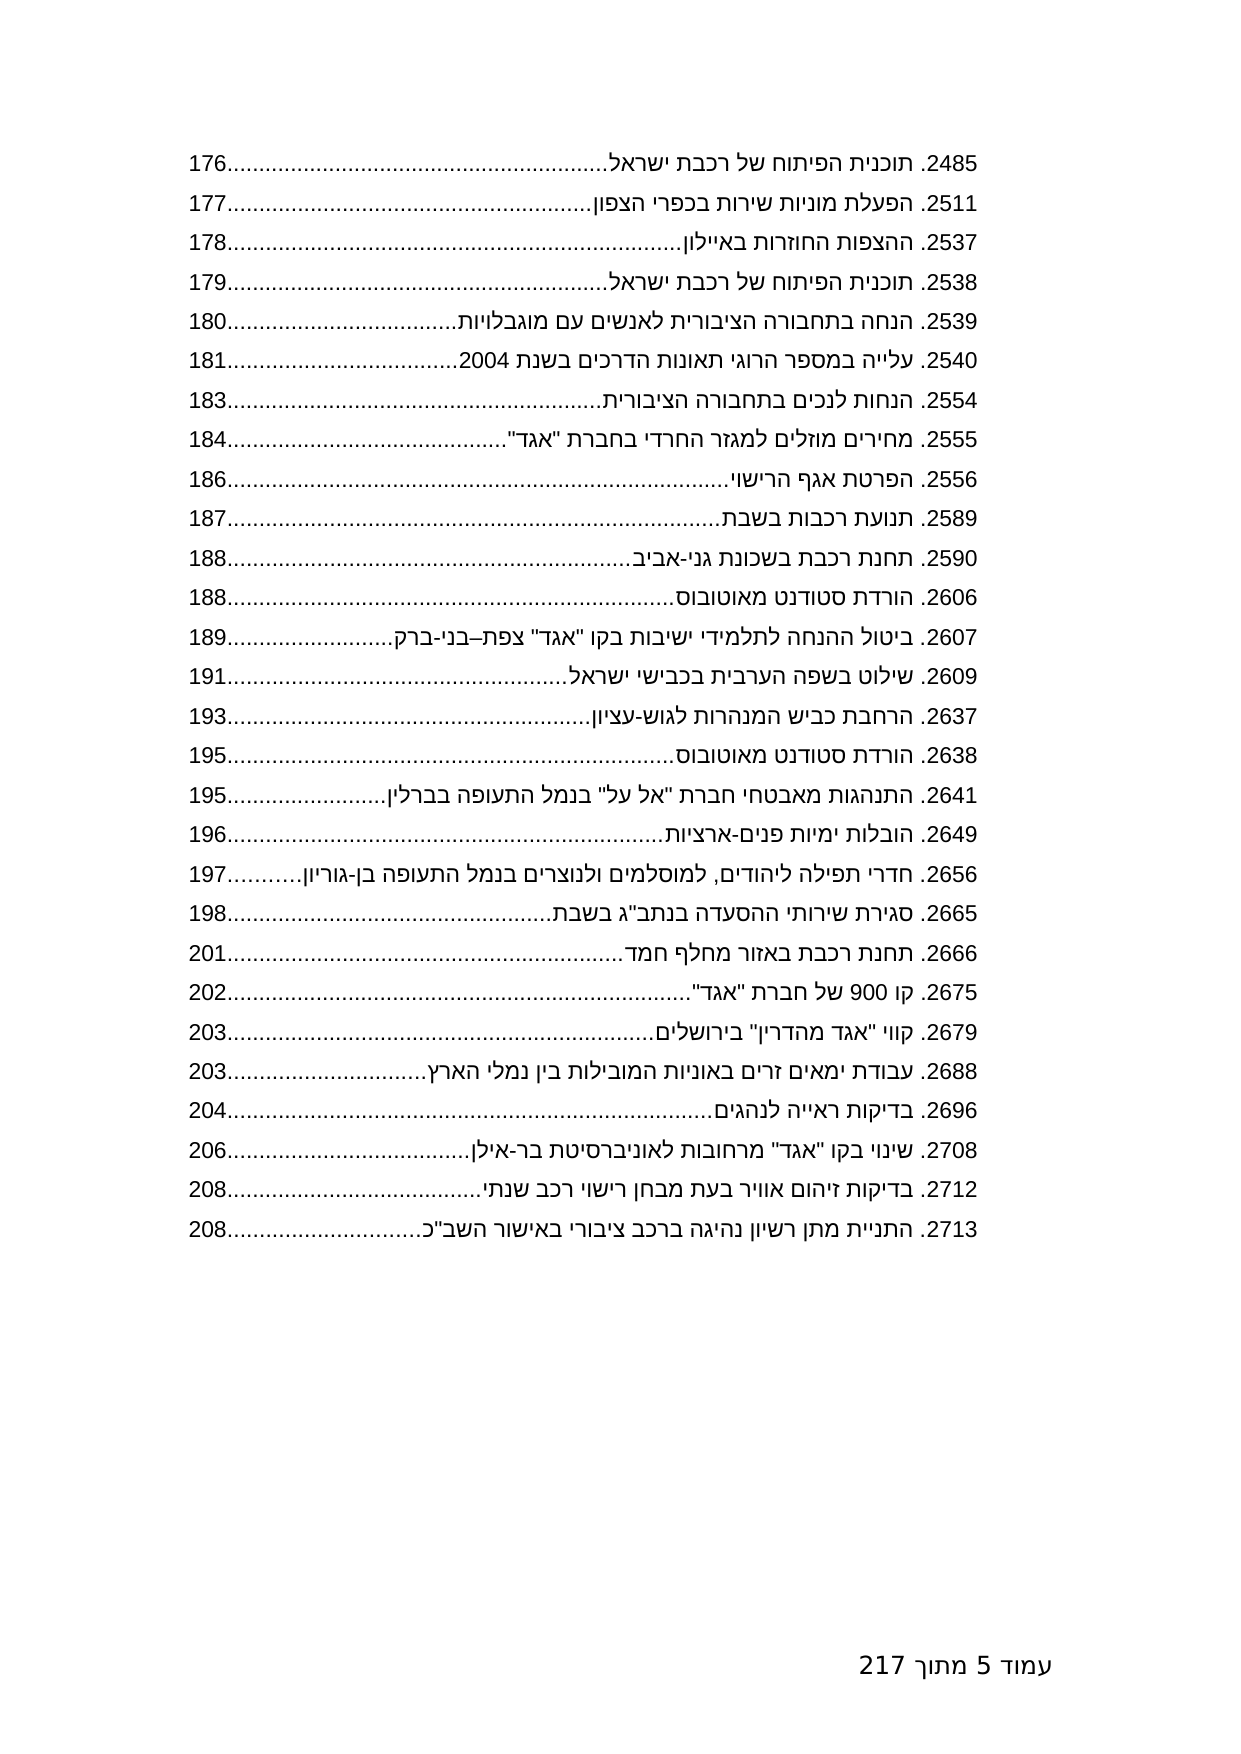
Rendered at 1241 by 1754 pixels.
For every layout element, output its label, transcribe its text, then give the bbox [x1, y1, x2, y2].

text 2540. עלייה במספר הרוגי תאונות הדרכים בשנת 2004 181 [187, 347, 978, 374]
text 2649. הובלות ימיות פנים-ארציות 196 [187, 821, 978, 847]
text 2485. תוכנית הפיתוח של רכבת ישראל 176 [187, 150, 978, 176]
text 2679. קווי "אגד מהדרין" בירושלים 203 [187, 1018, 978, 1045]
text 2666. תחנת רכבת באזור מחלף חמד 201 [187, 939, 978, 966]
text 2538. תוכנית הפיתוח של רכבת ישראל 179 [187, 268, 978, 295]
text 2638. הורדת סטודנט מאוטובוס 195 [187, 742, 978, 768]
text 2637. הרחבת כביש המנהרות לגוש-עציון 193 [187, 703, 978, 729]
text 2554. הנחות לנכים בתחבורה הציבורית 183 [187, 387, 978, 413]
text 2590. תחנת רכבת בשכונת גני-אביב 188 [187, 545, 978, 571]
text 2641. התנהגות מאבטחי חברת "אל על" בנמל התעופה בברלין 195 [187, 782, 978, 808]
text 2688. עבודת ימאים זרים באוניות המובילות בין נמלי הארץ 203 [187, 1058, 978, 1084]
text 2708. שינוי בקו "אגד" מרחובות לאוניברסיטת בר-אילן 206 [187, 1137, 978, 1163]
text 2696. בדיקות ראייה לנהגים 204 [187, 1097, 978, 1124]
text 2589. תנועת רכבות בשבת 187 [187, 505, 978, 532]
text 2609. שילוט בשפה הערבית בכבישי ישראל 191 [187, 663, 978, 689]
text 2537. ההצפות החוזרות באיילון 178 [187, 229, 978, 255]
text 2511. הפעלת מוניות שירות בכפרי הצפון 177 [187, 189, 978, 216]
text 2607. ביטול ההנחה לתלמידי ישיבות בקו "אגד" צפת–בני-ברק 189 [187, 624, 978, 650]
text 2713. התניית מתן רשיון נהיגה ברכב ציבורי באישור השב"כ 208 [187, 1216, 978, 1242]
text 2556. הפרטת אגף הרישוי 186 [187, 466, 978, 492]
text 2675. קו 900 של חברת "אגד" 202 [187, 979, 978, 1005]
text 2665. סגירת שירותי ההסעדה בנתב"ג בשבת 198 [187, 900, 978, 926]
text 2656. חדרי תפילה ליהודים, למוסלמים ולנוצרים בנמל התעופה בן-גוריון 197 [187, 861, 978, 887]
text 2539. הנחה בתחבורה הציבורית לאנשים עם מוגבלויות 180 [187, 308, 978, 334]
text 2555. מחירים מוזלים למגזר החרדי בחברת "אגד" 184 [187, 426, 978, 453]
text 2712. בדיקות זיהום אוויר בעת מבחן רישוי רכב שנתי 208 [187, 1176, 978, 1203]
text 2606. הורדת סטודנט מאוטובוס 188 [187, 584, 978, 611]
